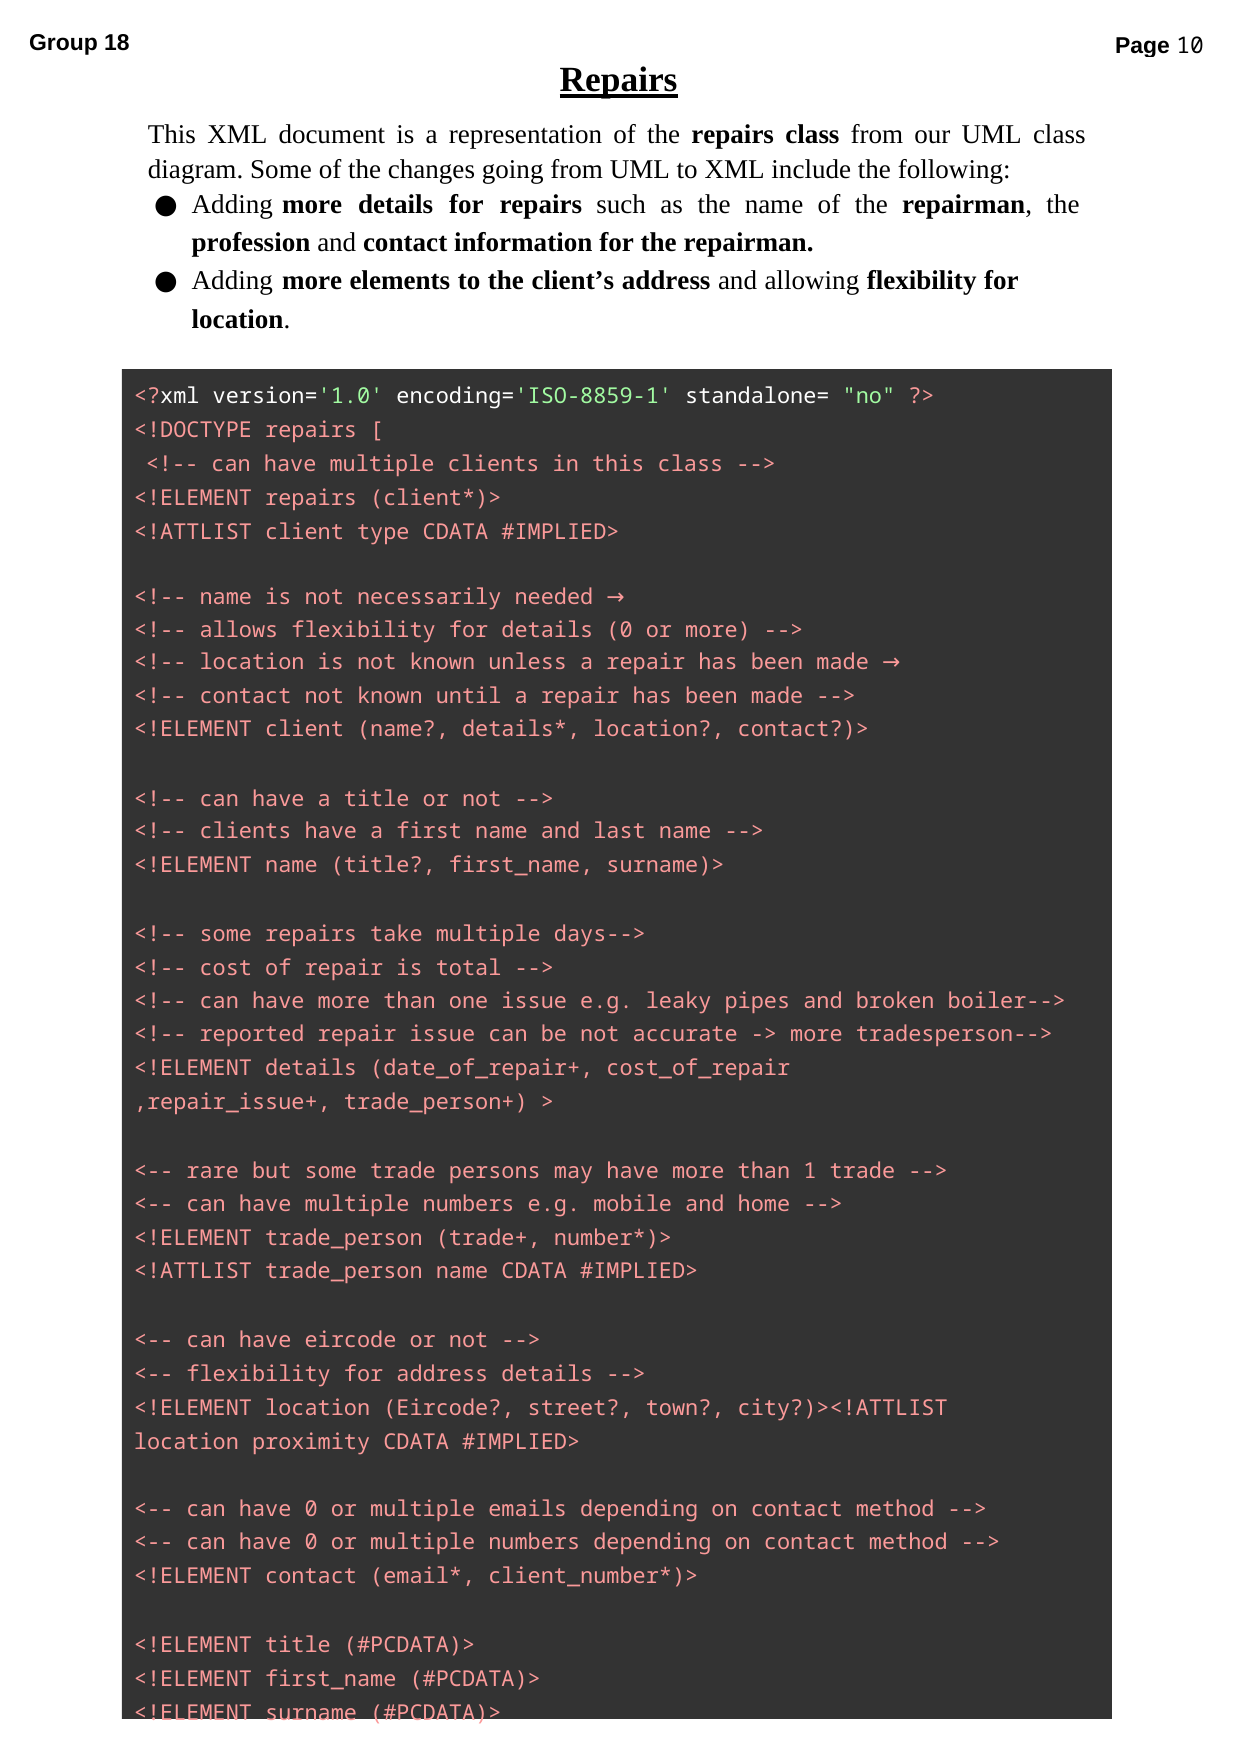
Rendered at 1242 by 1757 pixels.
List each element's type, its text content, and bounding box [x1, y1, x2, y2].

text <-- can have 0 or multiple emails depending on contact method --> [134, 1492, 1173, 1522]
text <-- can have multiple numbers e.g. mobile and home --> [134, 1188, 1173, 1218]
text <!ELEMENT first_name (#PCDATA)> [134, 1663, 1173, 1693]
text <!DOCTYPE repairs [ [134, 414, 1173, 444]
text <!ELEMENT trade_person (trade+, number*)> [134, 1222, 1173, 1252]
text <!ELEMENT surname (#PCDATA)> [134, 1697, 1173, 1727]
text profession and contact information for the repairman. [191, 226, 1173, 257]
text <!ELEMENT location (Eircode?, street?, town?, city?)><!ATTLIST location proximity CDATA #IMPLIED> [134, 1391, 990, 1455]
list Adding more details for repairs such as the name of the repairman, the [154, 189, 1173, 219]
text <-- can have 0 or multiple numbers depending on contact method --> [134, 1526, 1173, 1556]
text ,repair_issue+, trade_person+) > [134, 1086, 1173, 1115]
text This XML document is a representation of the repairs class from our UML class diagram. Some of the changes going from UML to XML include the following: [148, 118, 1135, 185]
text <!ATTLIST trade_person name CDATA #IMPLIED> [134, 1255, 1173, 1284]
text <!-- can have multiple clients in this class --> [146, 448, 1173, 478]
text <!-- allows flexibility for details (0 or more) --> [134, 614, 1173, 644]
text <!-- some repairs take multiple days--> [134, 918, 1173, 947]
text <!-- contact not known until a repair has been made --> [134, 679, 1173, 709]
text <!ELEMENT client (name?, details*, location?, contact?)> [134, 713, 1173, 743]
text <!-- can have more than one issue e.g. leaky pipes and broken boiler--> [134, 985, 1173, 1015]
text <!ELEMENT contact (email*, client_number*)> [134, 1560, 1173, 1590]
subtitle Repairs [308, 58, 928, 99]
text <!ELEMENT repairs (client*)> [134, 482, 1173, 512]
text <!-- location is not known unless a repair has been made → [134, 646, 1173, 676]
text <!ATTLIST client type CDATA #IMPLIED> [134, 516, 1173, 546]
text <-- flexibility for address details --> [134, 1358, 1173, 1387]
text <-- rare but some trade persons may have more than 1 trade --> [134, 1154, 1173, 1184]
text <!-- can have a title or not --> [134, 782, 1173, 812]
text <!-- cost of repair is total --> [134, 952, 1173, 981]
text <!ELEMENT details (date_of_repair+, cost_of_repair [134, 1052, 1173, 1081]
text <-- can have eircode or not --> [134, 1324, 1173, 1353]
list Adding more elements to the client’s address and allowing flexibility for location. [154, 260, 1090, 334]
text <?xml version='1.0' encoding='ISO-8859-1' standalone= "no" ?> [134, 380, 1173, 410]
text <!-- clients have a first name and last name --> [134, 815, 1173, 844]
text <!ELEMENT title (#PCDATA)> [134, 1629, 1173, 1659]
text <!ELEMENT name (title?, first_name, surname)> [134, 849, 1173, 878]
text <!-- reported repair issue can be not accurate -> more tradesperson--> [134, 1018, 1173, 1048]
text <!-- name is not necessarily needed → [134, 581, 1173, 611]
